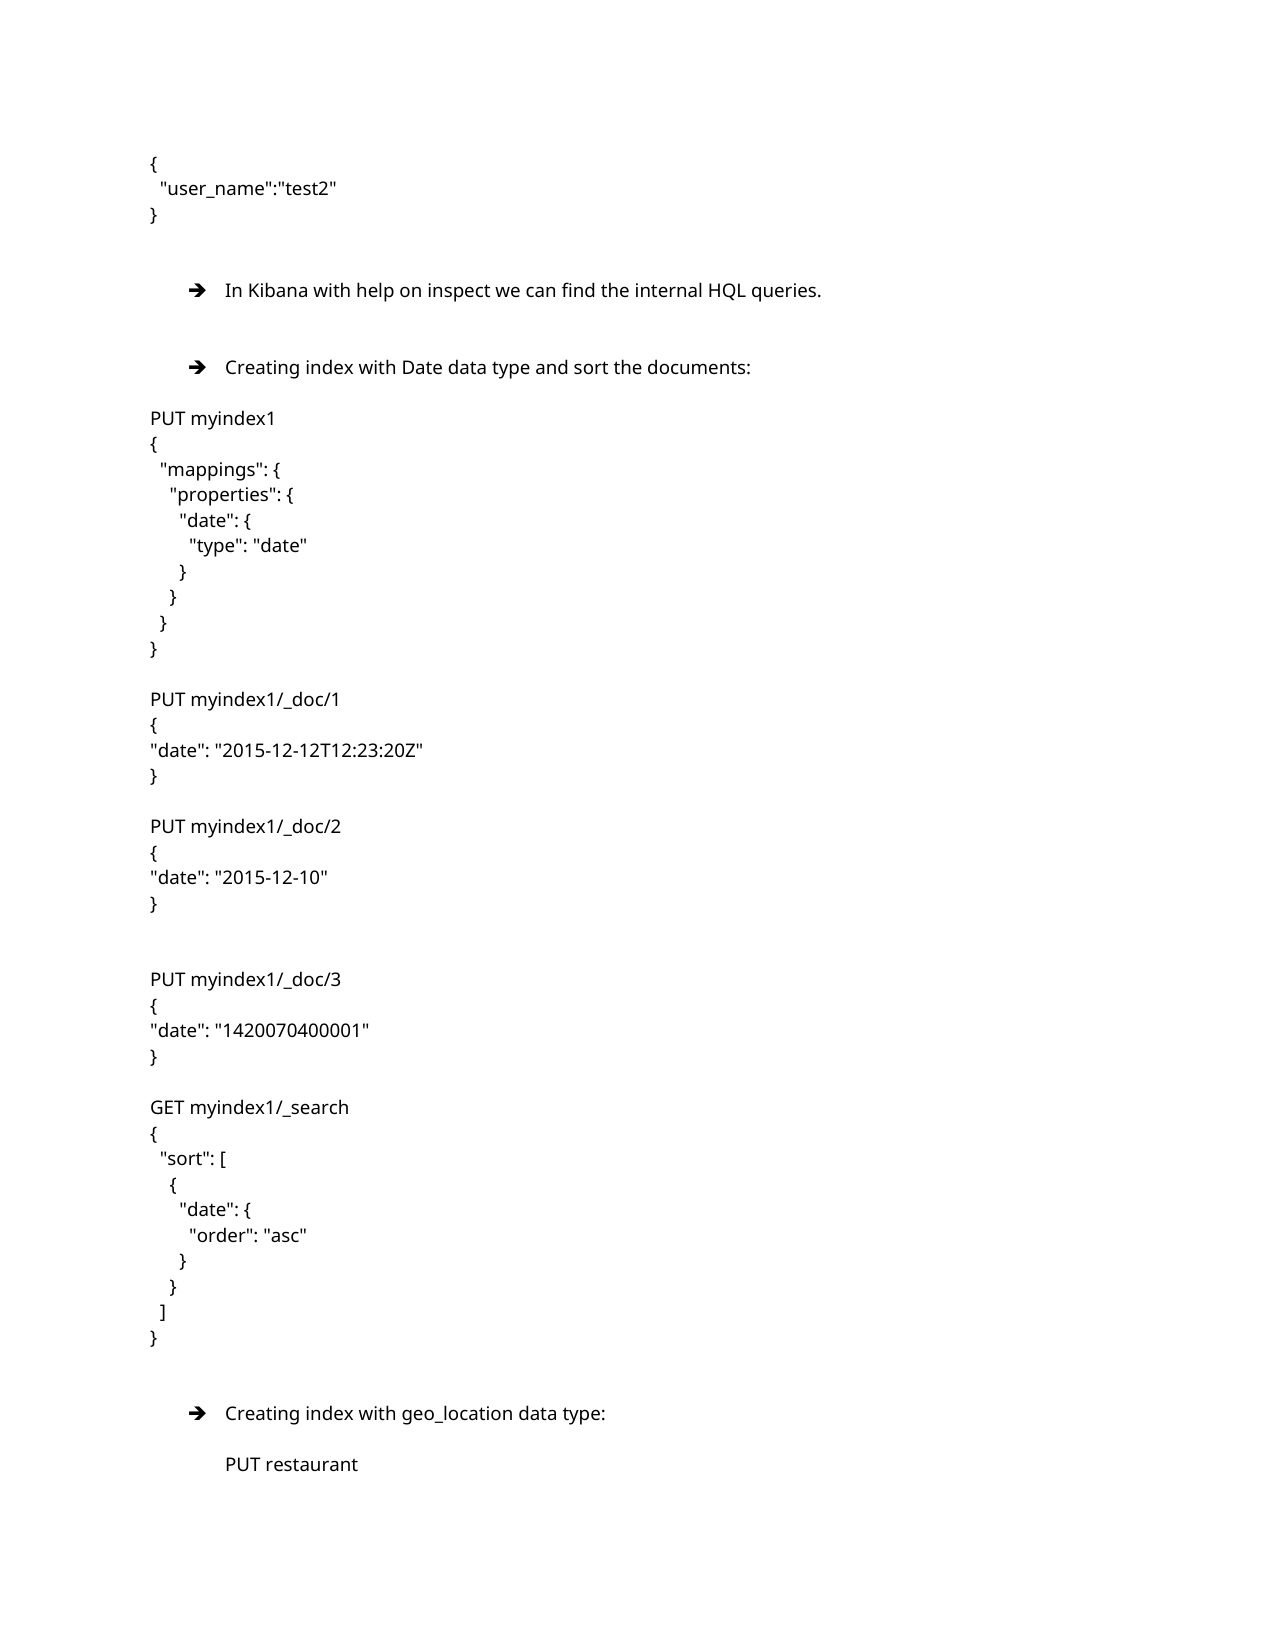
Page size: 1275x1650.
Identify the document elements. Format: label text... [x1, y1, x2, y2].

text } [150, 635, 1125, 660]
text "date": "1420070400001" [150, 1018, 1125, 1043]
text } [150, 1324, 1125, 1349]
text "properties": { [150, 482, 1125, 507]
text { [150, 1171, 1125, 1196]
text { [150, 992, 1125, 1018]
text } [150, 1043, 1125, 1069]
text PUT myindex1/_doc/2 [150, 813, 1125, 839]
text PUT myindex1/_doc/1 [150, 686, 1125, 711]
text "date": "2015-12-12T12:23:20Z" [150, 737, 1125, 762]
text "date": { [150, 507, 1125, 533]
text { [150, 431, 1125, 456]
text "date": { [150, 1196, 1125, 1222]
text "date": "2015-12-10" [150, 864, 1125, 890]
text { [150, 1120, 1125, 1145]
text } [150, 1247, 1125, 1273]
text "user_name":"test2" [150, 176, 1125, 201]
text ] [150, 1298, 1125, 1324]
text } [150, 762, 1125, 788]
text "type": "date" [150, 533, 1125, 558]
text } [150, 584, 1125, 609]
text { [150, 150, 1125, 176]
text } [150, 609, 1125, 635]
text } [150, 1273, 1125, 1298]
text "mappings": { [150, 456, 1125, 482]
text } [150, 558, 1125, 584]
text PUT myindex1/_doc/3 [150, 967, 1125, 992]
list Creating index with Date data type and sort the documents: [187, 354, 1125, 380]
text { [150, 711, 1125, 737]
list In Kibana with help on inspect we can find the internal HQL queries. [187, 278, 1125, 303]
text "order": "asc" [150, 1222, 1125, 1247]
list Creating index with geo_location data type: [187, 1401, 1125, 1426]
text } [150, 890, 1125, 916]
text "sort": [ [150, 1145, 1125, 1171]
text } [150, 201, 1125, 227]
text PUT myindex1 [150, 405, 1125, 431]
text { [150, 839, 1125, 864]
list PUT restaurant [225, 1452, 1125, 1477]
text GET myindex1/_search [150, 1094, 1125, 1120]
